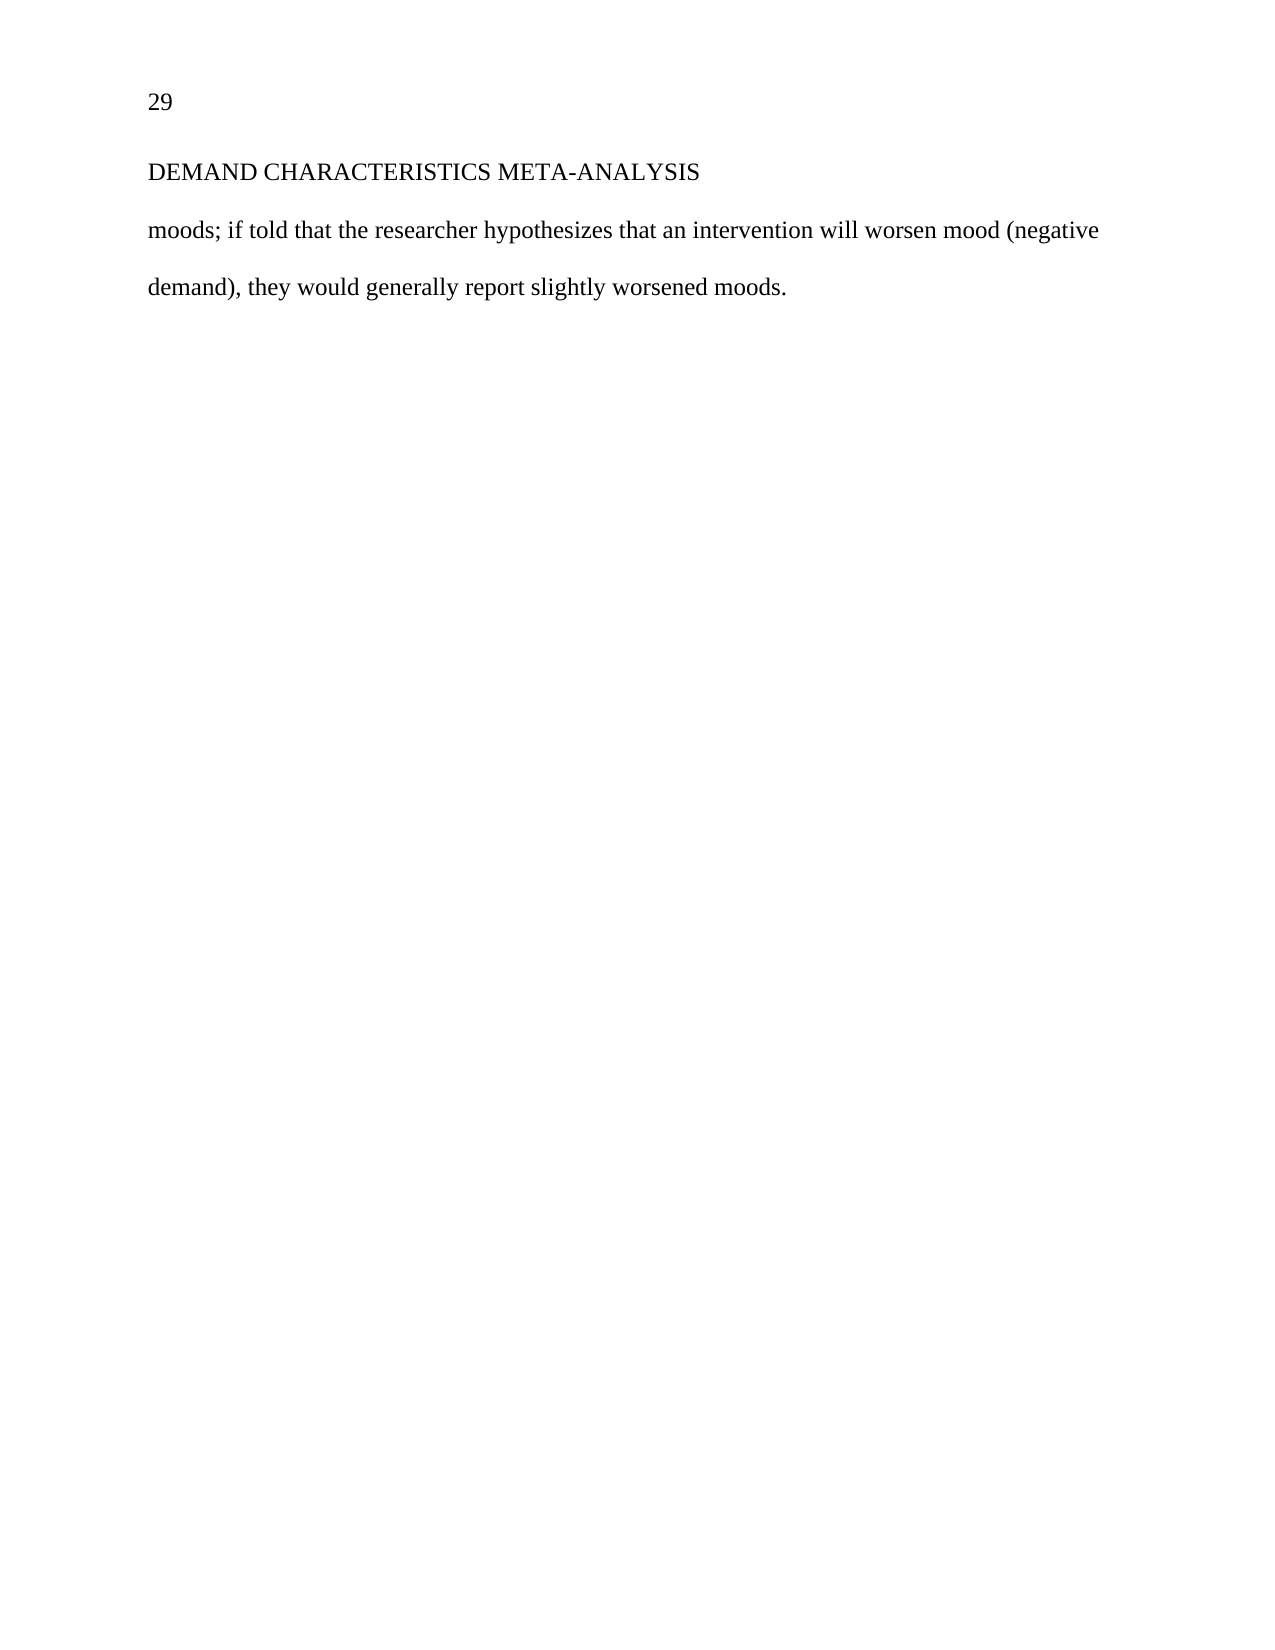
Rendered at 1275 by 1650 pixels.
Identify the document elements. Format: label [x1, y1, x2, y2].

text [148, 215, 1127, 301]
